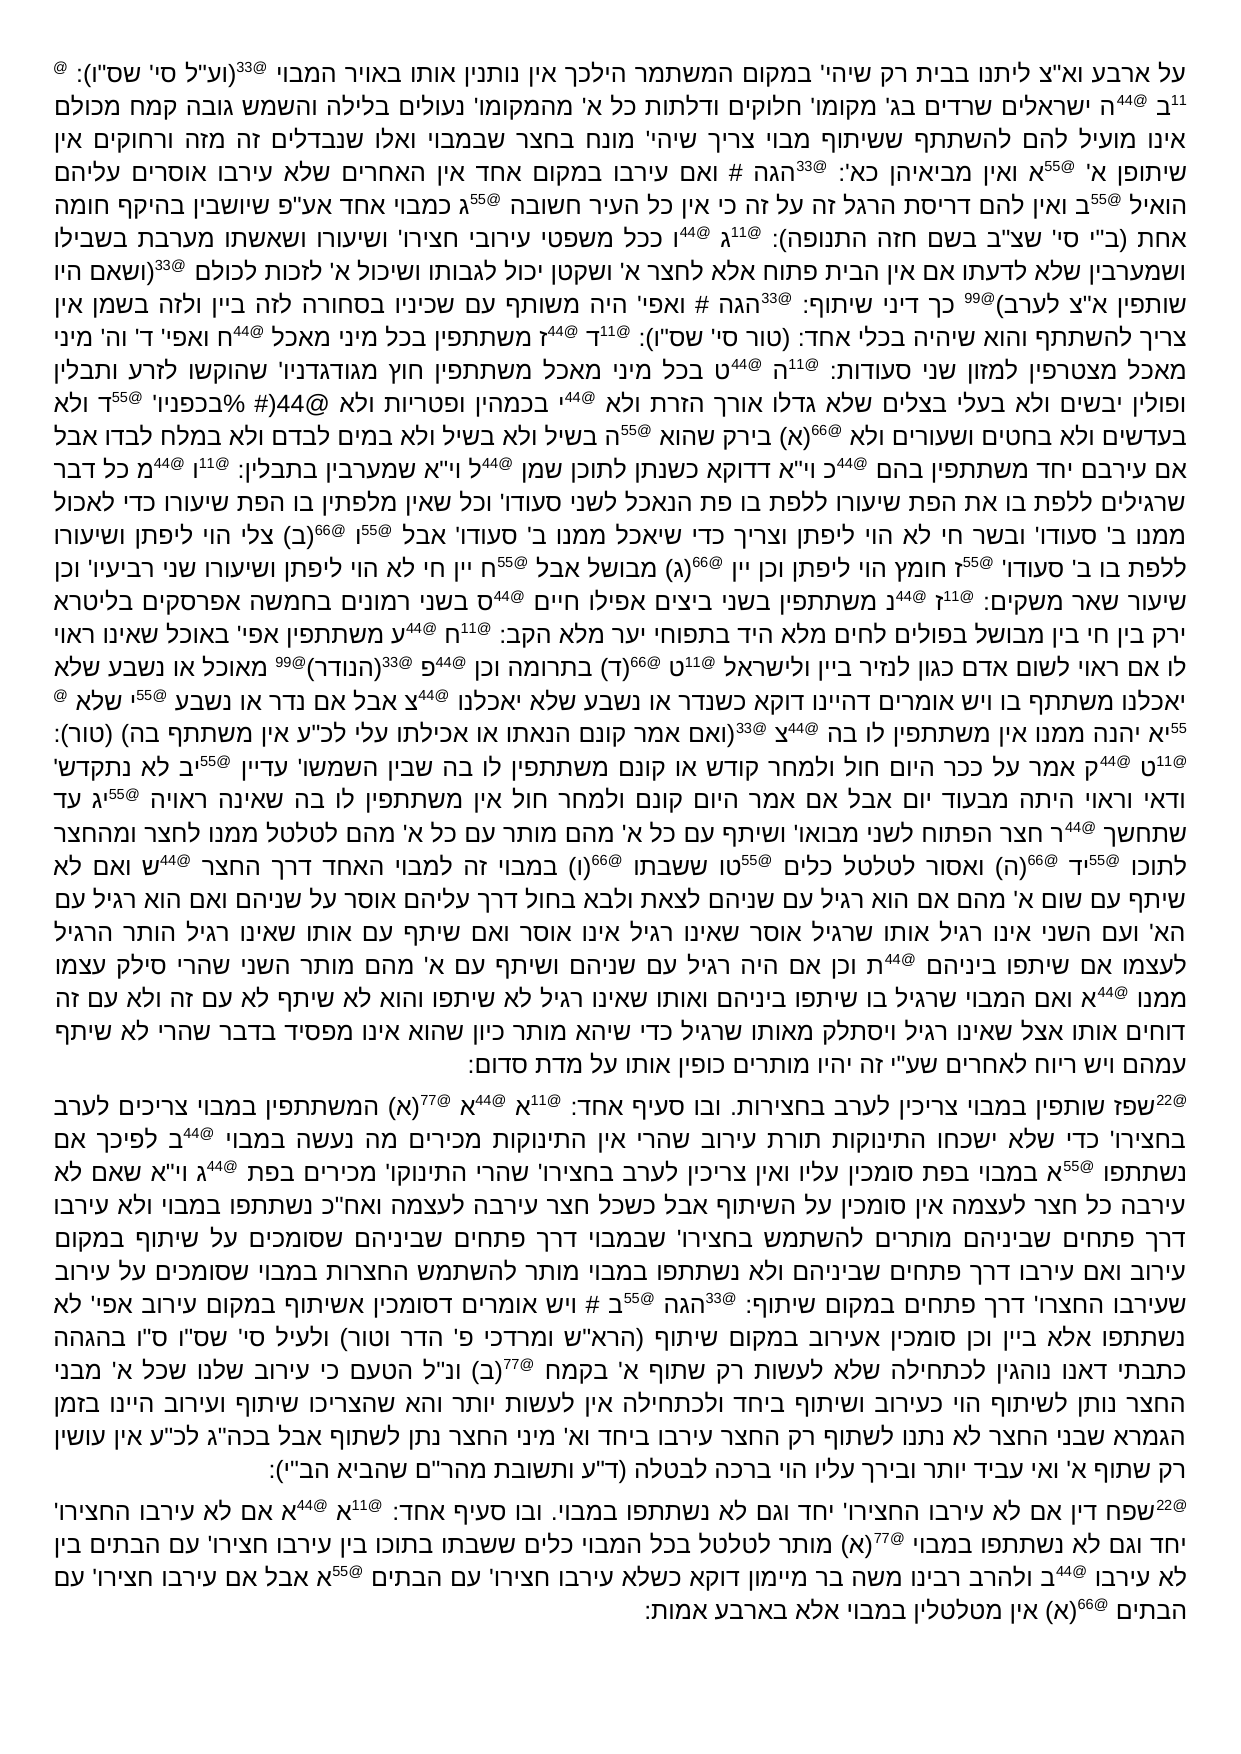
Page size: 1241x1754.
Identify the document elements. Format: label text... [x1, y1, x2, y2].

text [53, 59, 1187, 1078]
text @22שפז שותפין במבוי צריכין לערב בחצירות. ובו סעיף אחד: @11א @44א @77(א) המשתתפין במבוי צריכים לערב בחצירו' כדי שלא ישכחו התינוקות תורת עירוב שהרי אין התינוקות מכירים מה נעשה במבוי @44ב לפיכך אם נשתתפו @55א במבוי בפת סומכין עליו ואין צריכין לערב בחצירו' שהרי התינוקו' מכירים בפת @44ג וי"א שאם לא עירבה כל חצר לעצמה אין סומכין על השיתוף אבל כשכל חצר עירבה לעצמה ואח"כ נשתתפו במבוי ולא עירבו דרך פתחים שביניהם מותרים להשתמש בחצירו' שבמבוי דרך פתחים שביניהם שסומכים על שיתוף במקום עירוב ואם עירבו דרך פתחים שביניהם ולא נשתתפו במבוי מותר להשתמש החצרות במבוי שסומכים על עירוב שעירבו החצרו' דרך פתחים במקום שיתוף: @33הגה @55ב # ויש אומרים דסומכין אשיתוף במקום עירוב אפי' לא נשתתפו אלא ביין וכן סומכין אעירוב במקום שיתוף (הרא"ש ומרדכי פ' הדר וטור) ולעיל סי' שס"ו ס"ו בהגהה כתבתי דאנו נוהגין לכתחילה שלא לעשות רק שתוף א' בקמח @77(ב) ונ"ל הטעם כי עירוב שלנו שכל א' מבני החצר נותן לשיתוף הוי כעירוב ושיתוף ביחד ולכתחילה אין לעשות יותר והא שהצריכו שיתוף ועירוב היינו בזמן הגמרא שבני החצר לא נתנו לשתוף רק החצר עירבו ביחד וא' מיני החצר נתן לשתוף אבל בכה"ג לכ"ע אין עושין רק שתוף א' ואי עביד יותר ובירך עליו הוי ברכה לבטלה (ד"ע ותשובת מהר"ם שהביא הב"י): [53, 1092, 1187, 1484]
text @22שפח דין אם לא עירבו החצירו' יחד וגם לא נשתתפו במבוי. ובו סעיף אחד: @11א @44א אם לא עירבו החצירו' יחד וגם לא נשתתפו במבוי @77(א) מותר לטלטל בכל המבוי כלים ששבתו בתוכו בין עירבו חצירו' עם הבתים בין לא עירבו @44ב ולהרב רבינו משה בר מיימון דוקא כשלא עירבו חצירו' עם הבתים @55א אבל אם עירבו חצירו' עם הבתים @66(א) אין מטלטלין במבוי אלא בארבע אמות: [53, 1497, 1187, 1625]
